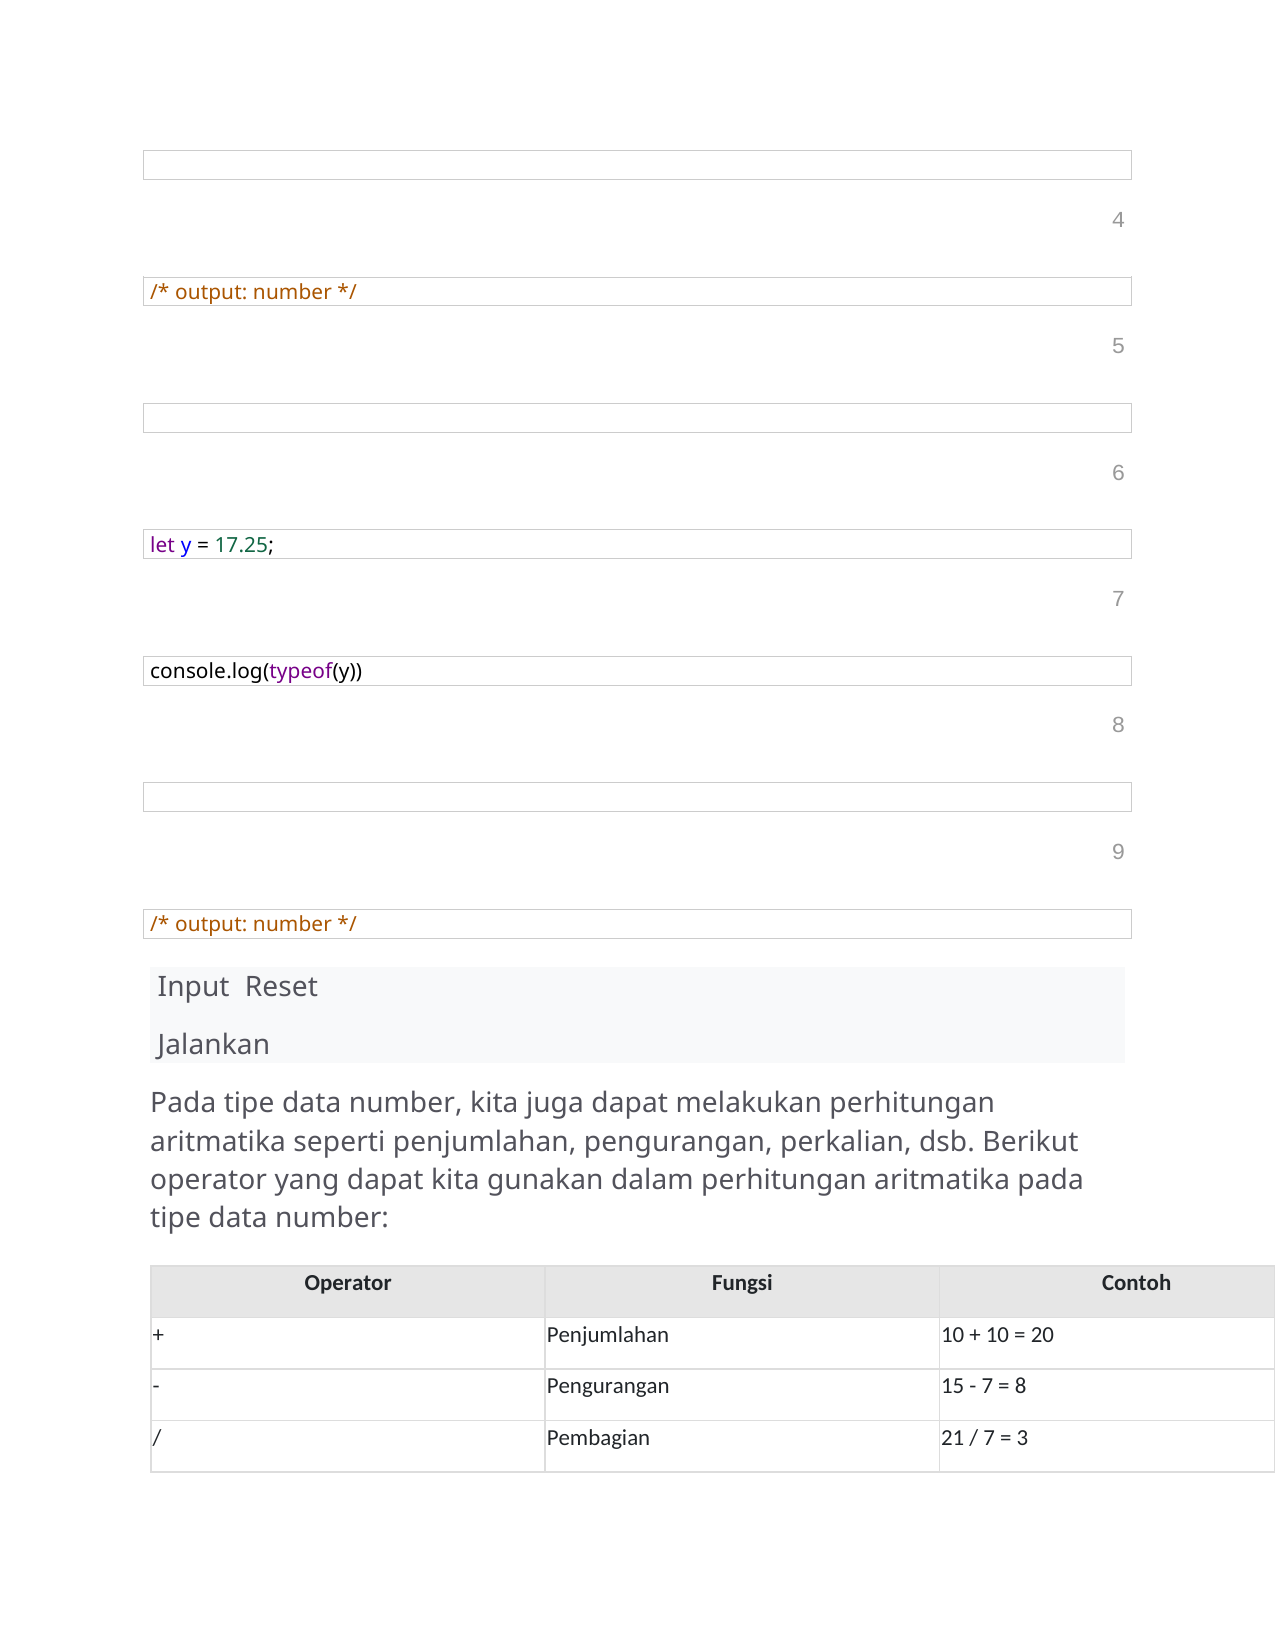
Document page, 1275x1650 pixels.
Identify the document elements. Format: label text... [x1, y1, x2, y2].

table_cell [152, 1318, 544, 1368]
text ​ [144, 404, 1131, 432]
text Pada tipe data number, kita juga dapat melakukan perhitungan aritmatika seperti penjumlahan, pengurangan, perkalian, dsb. Berikut operator yang dapat kita gunakan dalam perhitungan aritmatika pada tipe data number: [150, 1083, 1125, 1236]
text /* output: number */ [144, 910, 1131, 938]
text let y = 17.25; [144, 530, 1131, 558]
text 6 [150, 461, 1125, 487]
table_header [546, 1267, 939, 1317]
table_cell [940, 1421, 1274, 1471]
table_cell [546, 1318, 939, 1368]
text 4 [150, 208, 1125, 234]
text Jalankan [150, 1025, 1125, 1063]
text console.log(typeof(y)) [144, 657, 1131, 685]
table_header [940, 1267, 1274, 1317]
text ​ [144, 783, 1131, 811]
text Input Reset [150, 967, 1125, 1005]
text 9 [150, 840, 1125, 866]
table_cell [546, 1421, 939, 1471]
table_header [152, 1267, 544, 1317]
text ​ [144, 151, 1131, 179]
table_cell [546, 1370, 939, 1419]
text 5 [150, 334, 1125, 360]
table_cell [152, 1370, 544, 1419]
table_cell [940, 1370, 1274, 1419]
text /* output: number */ [144, 278, 1131, 305]
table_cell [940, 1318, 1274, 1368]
text 8 [150, 714, 1125, 740]
text 7 [150, 587, 1125, 613]
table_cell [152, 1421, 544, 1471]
